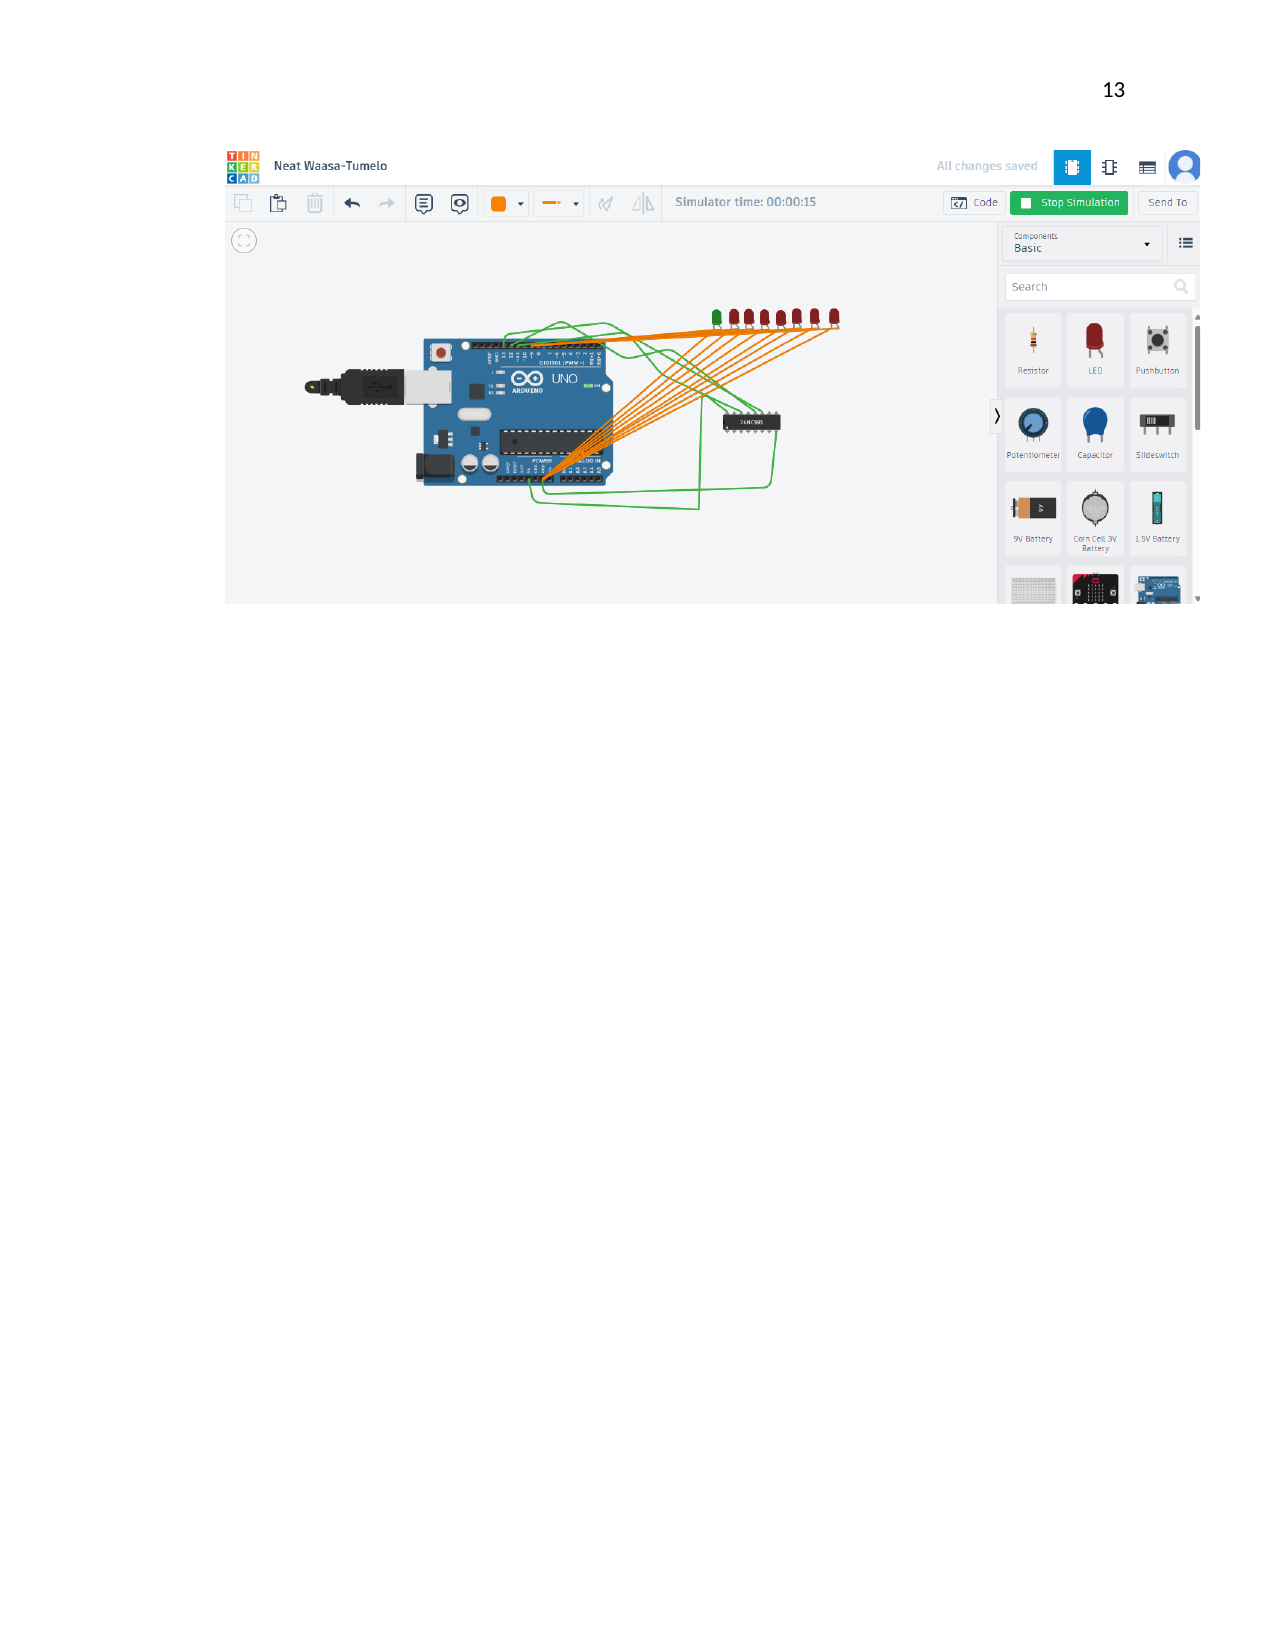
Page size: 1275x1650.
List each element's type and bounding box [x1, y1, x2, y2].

picture [225, 150, 1200, 604]
picture [1069, 161, 1078, 174]
